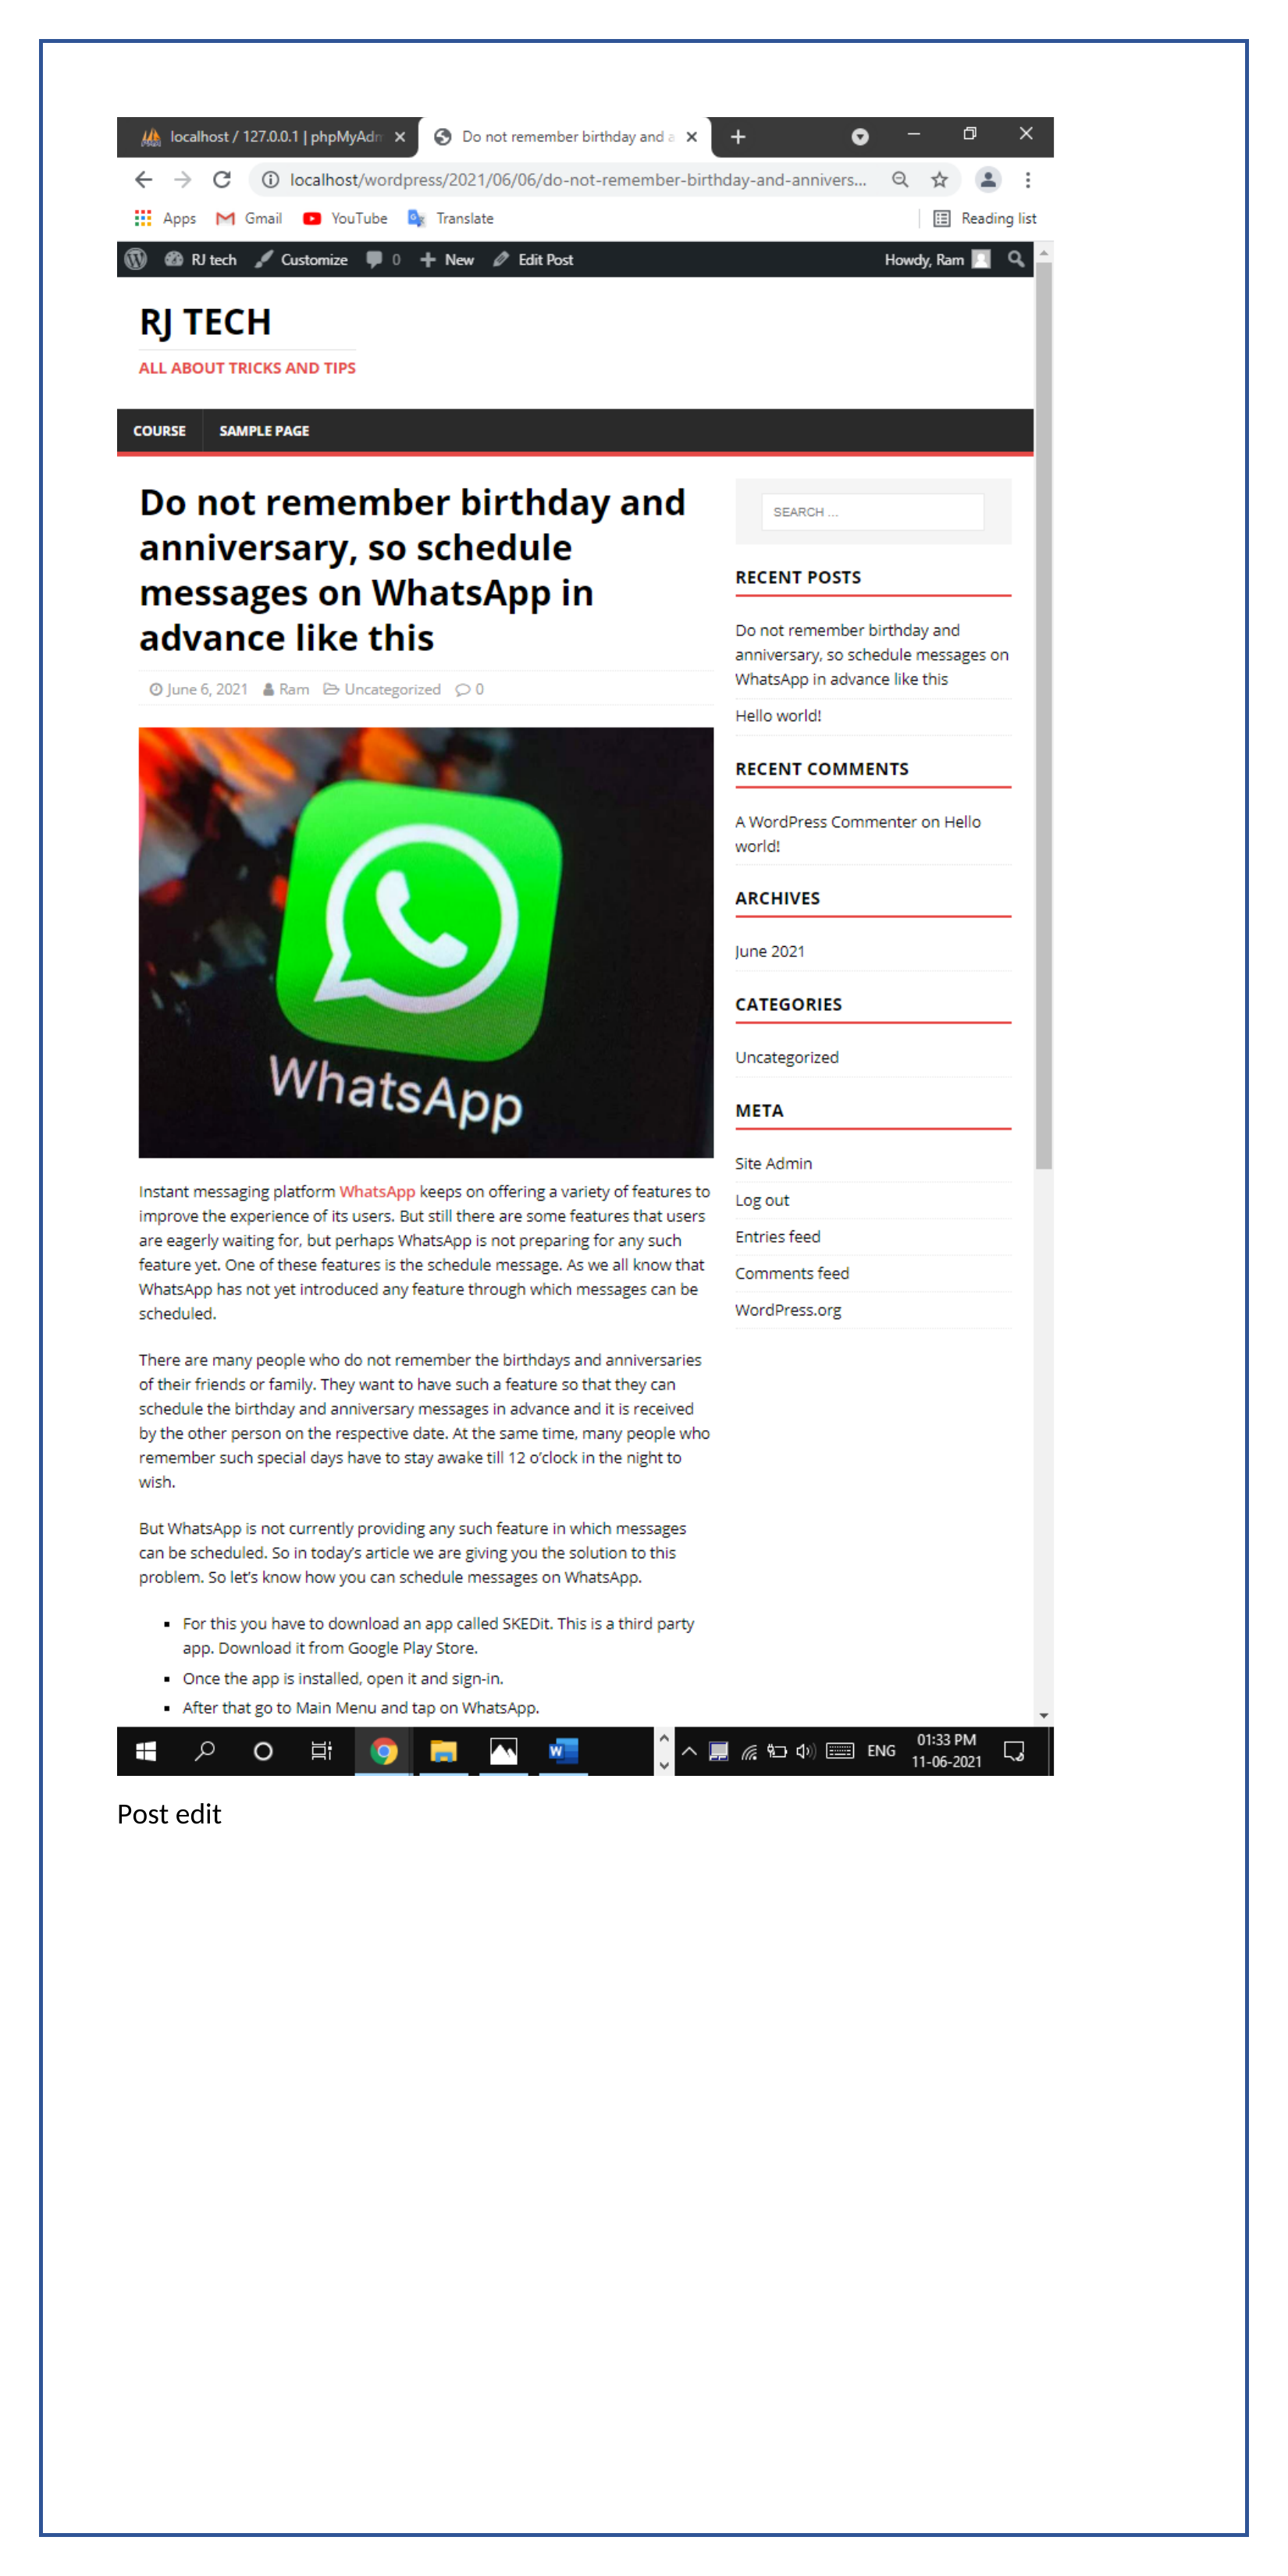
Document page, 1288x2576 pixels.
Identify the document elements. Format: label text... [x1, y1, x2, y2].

text Post edit [117, 1795, 1171, 1831]
picture [117, 117, 1054, 1776]
